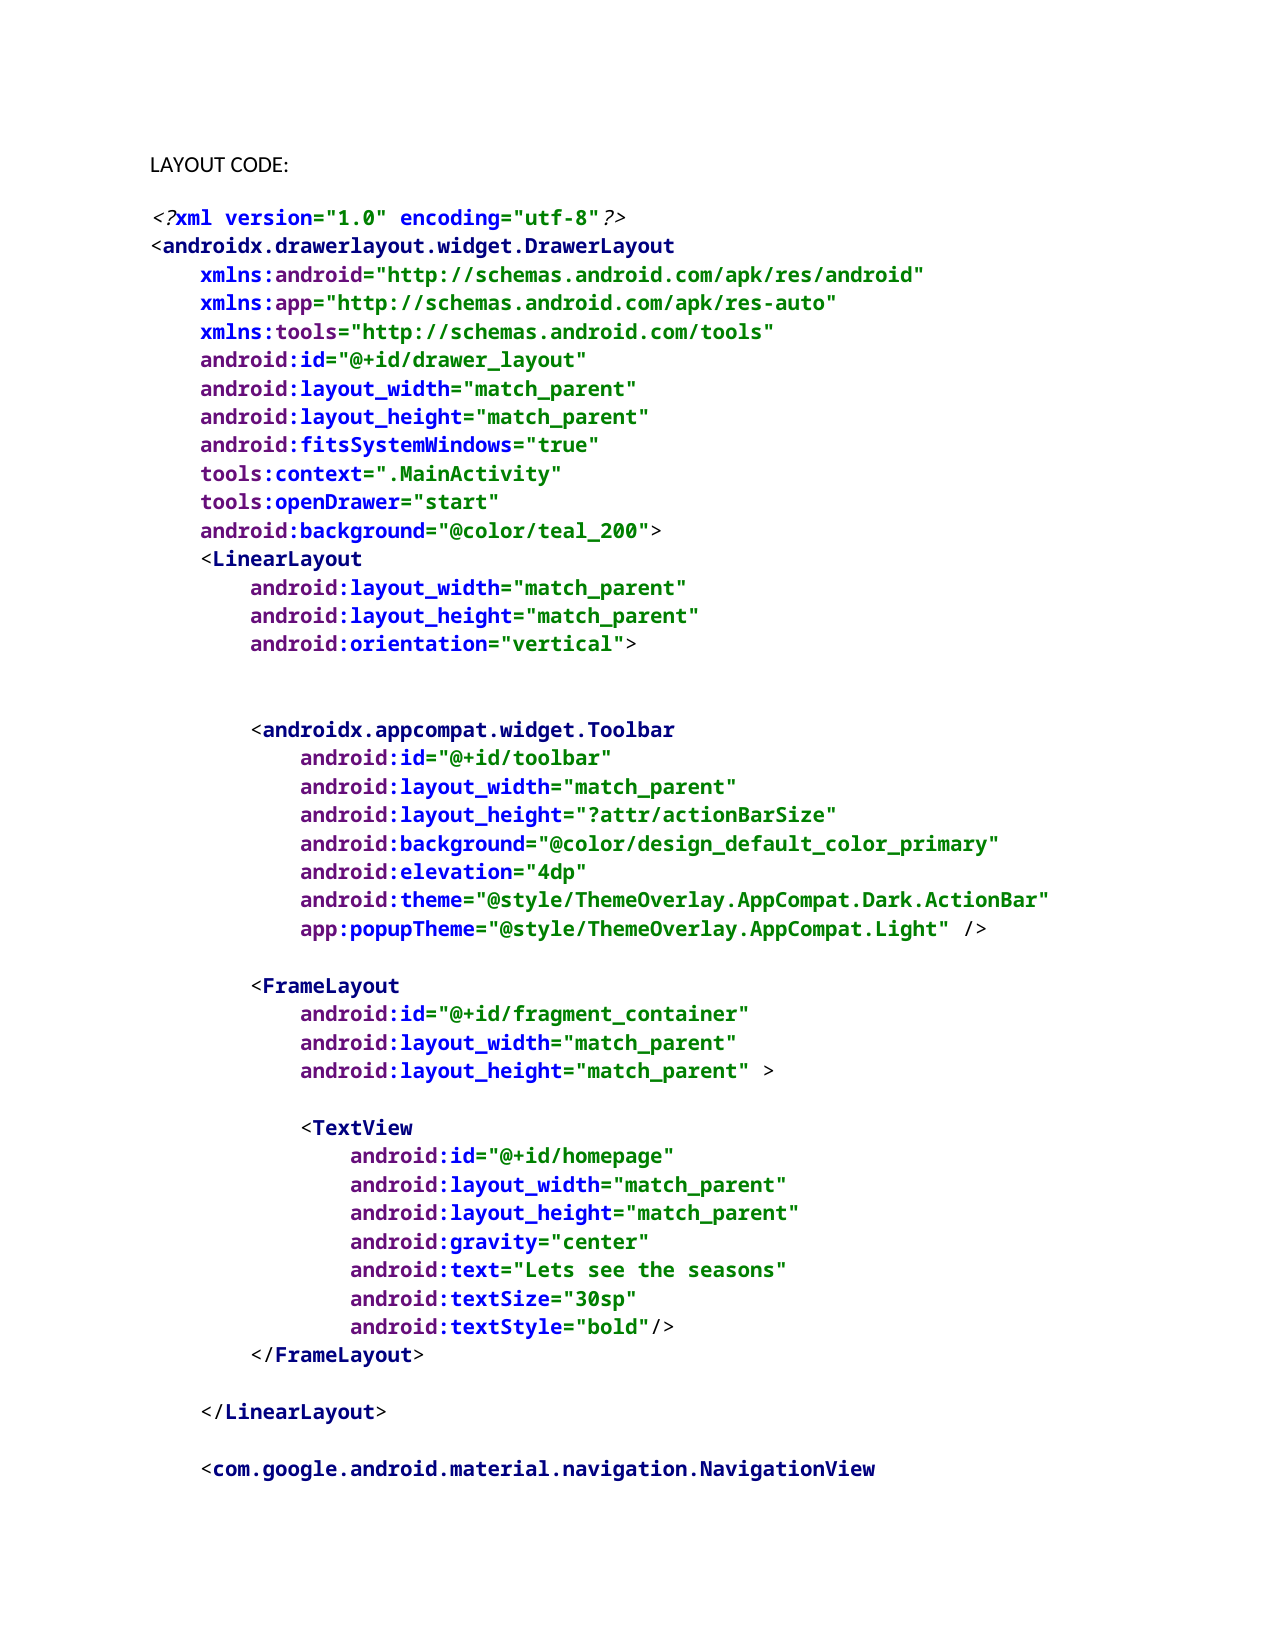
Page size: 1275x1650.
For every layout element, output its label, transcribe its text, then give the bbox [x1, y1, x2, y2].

text LAYOUT CODE: [150, 150, 1125, 178]
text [150, 203, 1125, 1483]
